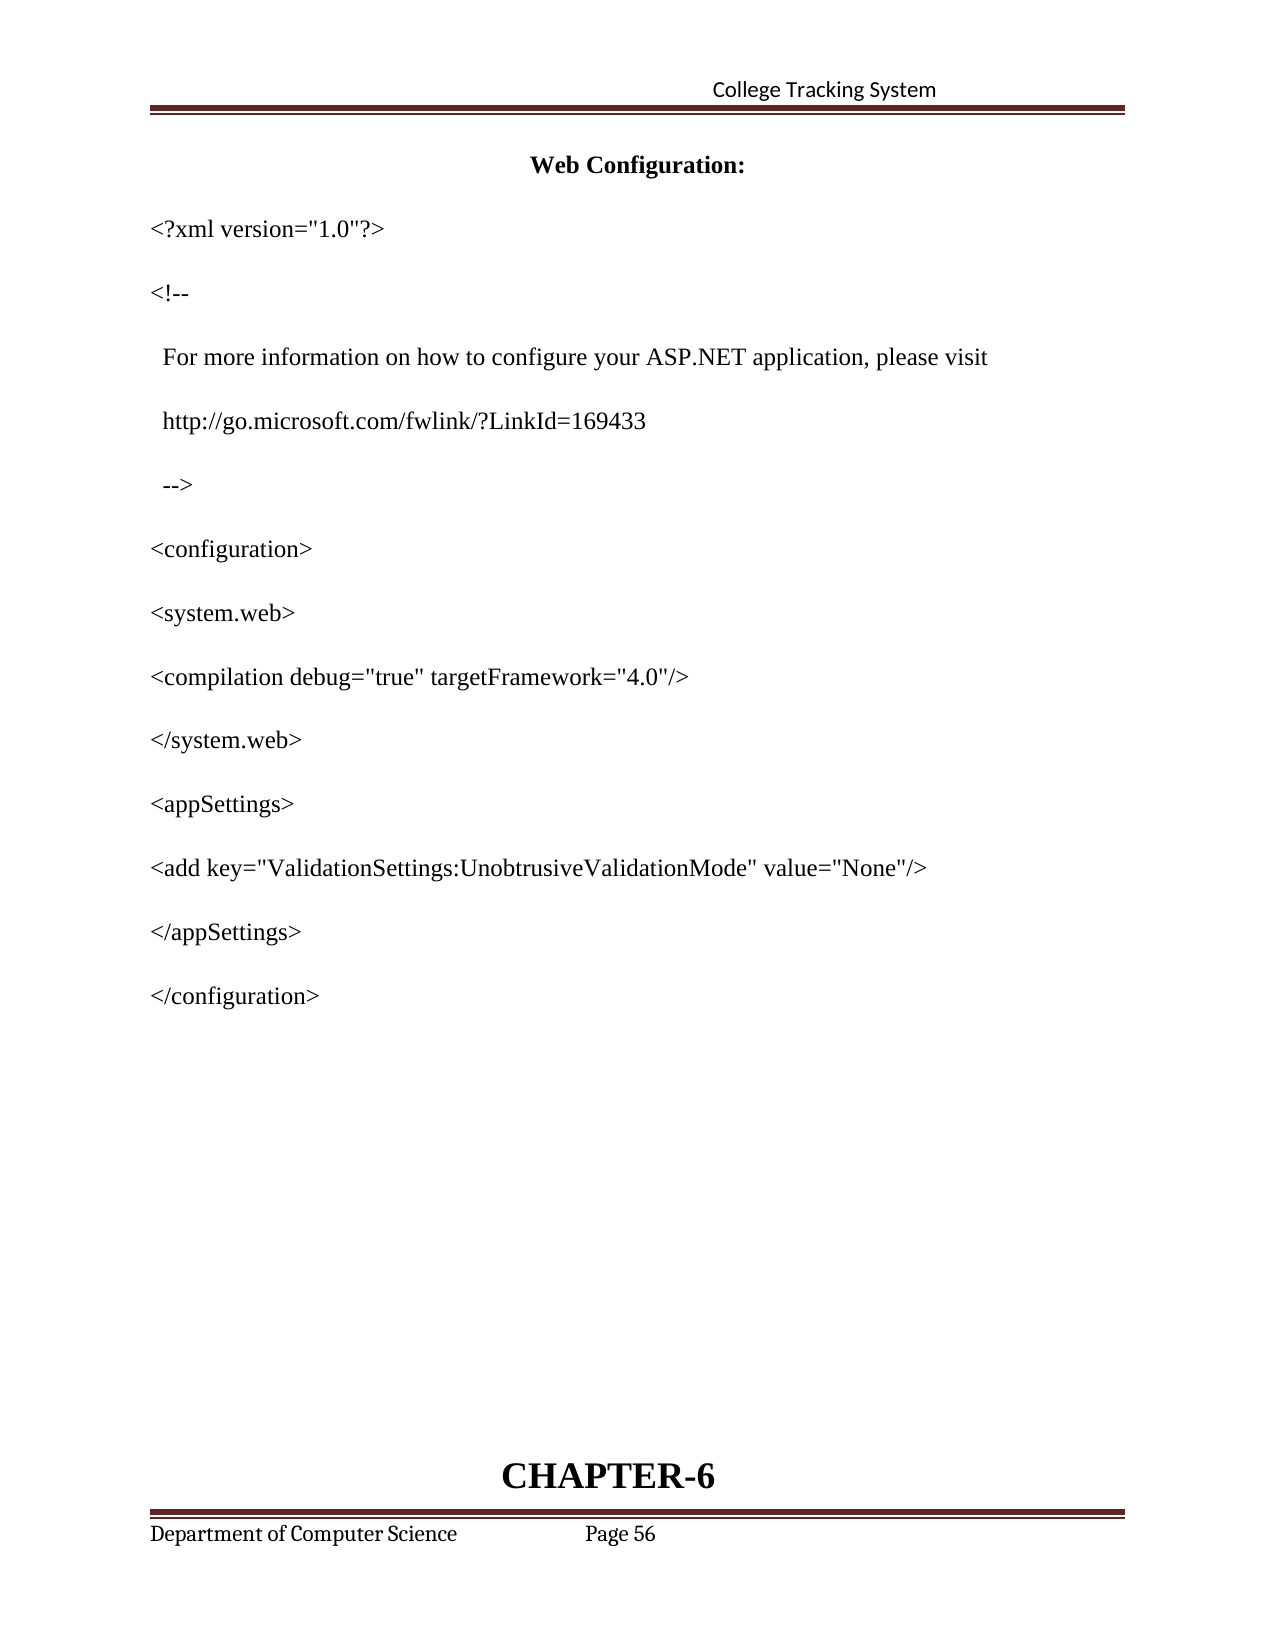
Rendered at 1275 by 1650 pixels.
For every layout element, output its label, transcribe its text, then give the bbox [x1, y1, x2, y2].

text <!-- [150, 278, 1125, 307]
text <appSettings> [150, 789, 1125, 818]
text --> [150, 470, 1125, 498]
text </appSettings> [150, 917, 1125, 946]
text <configuration> [150, 534, 1125, 562]
text <system.web> [150, 598, 1125, 626]
text For more information on how to configure your ASP.NET application, please visit [150, 342, 1125, 371]
text http://go.microsoft.com/fwlink/?LinkId=169433 [150, 406, 1125, 434]
text </system.web> [150, 726, 1125, 754]
text <compilation debug="true" targetFramework="4.0"/> [150, 662, 1125, 690]
text <add key="ValidationSettings:UnobtrusiveValidationMode" value="None"/> [150, 853, 1125, 882]
text <?xml version="1.0"?> [150, 214, 1125, 243]
text CHAPTER-6 [150, 1453, 1066, 1497]
text Web Configuration: [150, 150, 1125, 179]
text </configuration> [150, 981, 1125, 1010]
